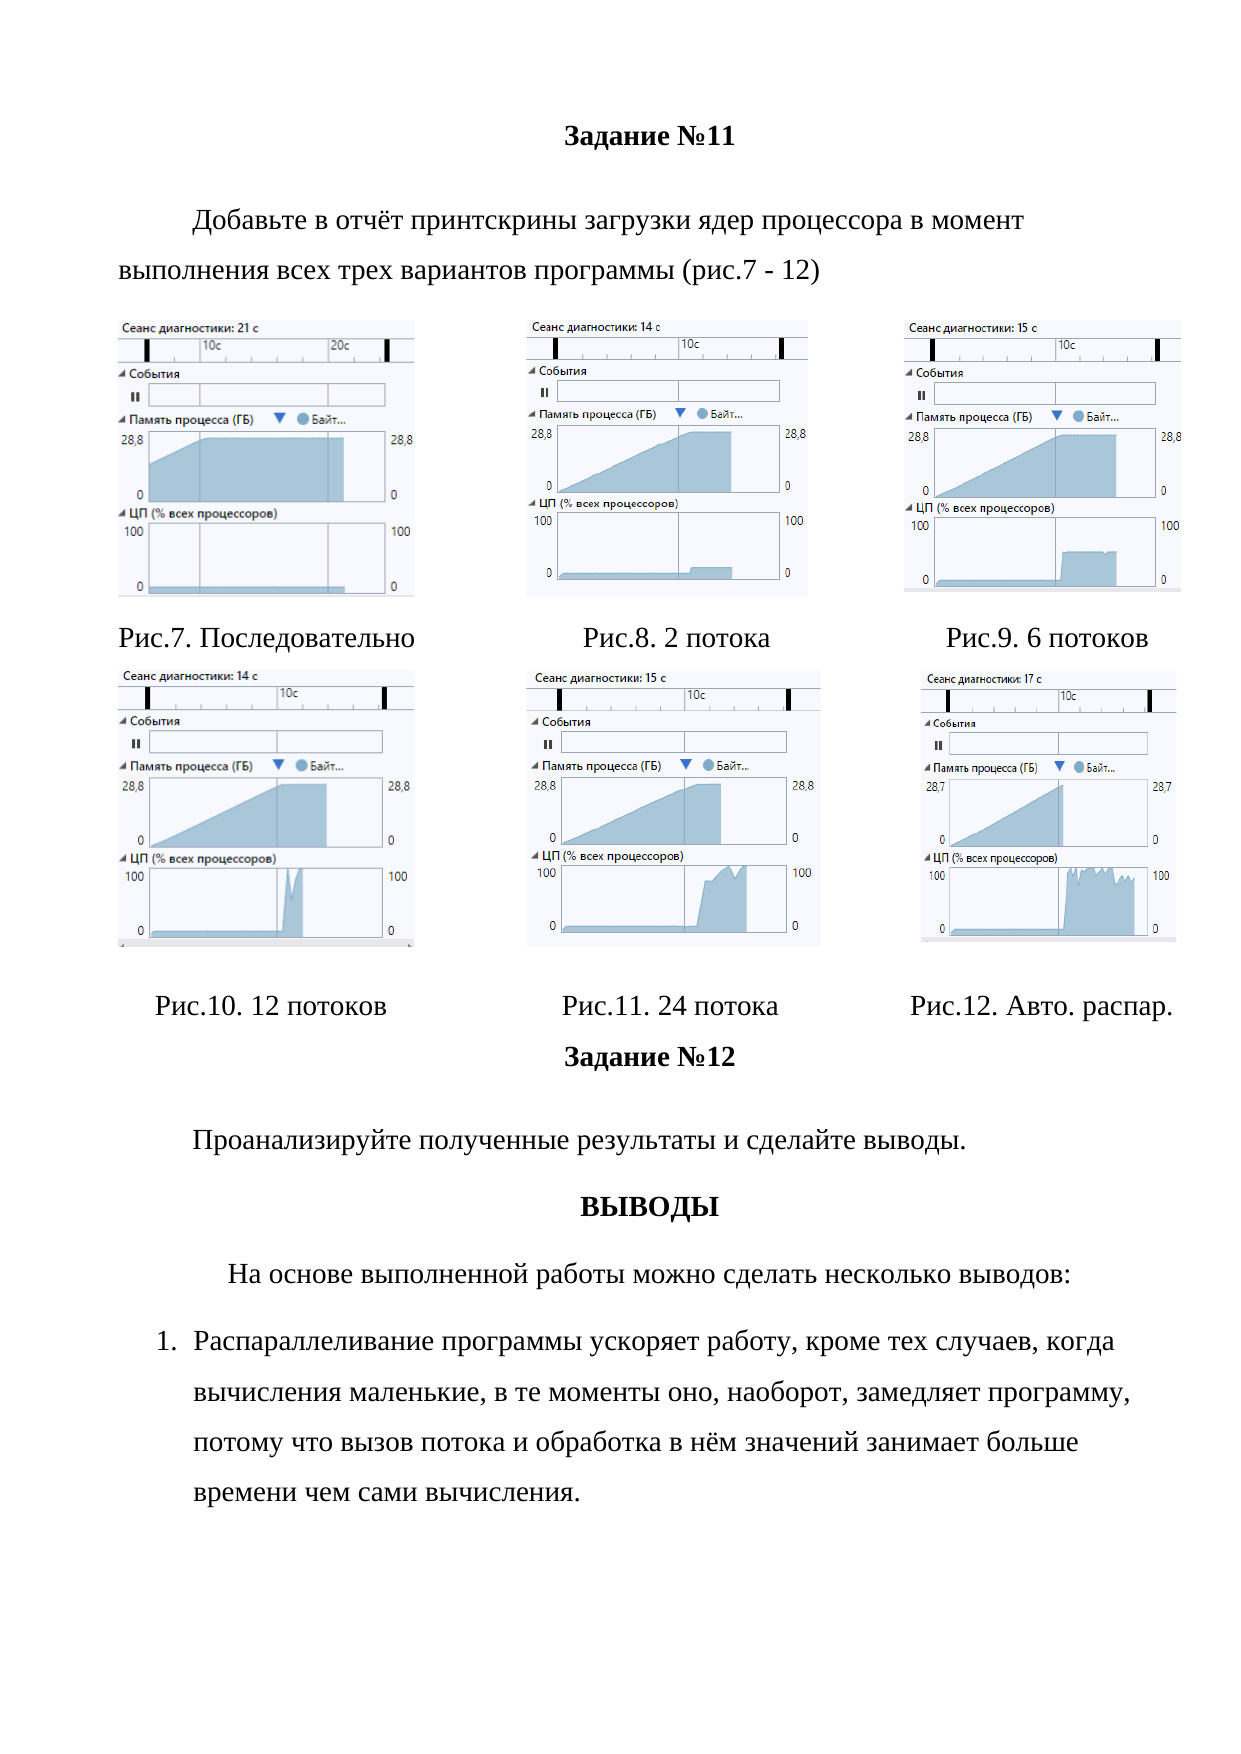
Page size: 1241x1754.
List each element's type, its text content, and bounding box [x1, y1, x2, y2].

picture [117, 670, 414, 947]
text На основе выполненной работы можно сделать несколько выводов: [118, 1257, 1181, 1290]
picture [920, 671, 1177, 942]
picture [526, 671, 821, 947]
text Добавьте в отчёт принтскрины загрузки ядер процессора в момент выполнения всех трех вариантов программы (рис.7 - 12) [118, 202, 1181, 286]
text Задание №12 [118, 1039, 1181, 1072]
subtitle ВЫВОДЫ [118, 1189, 1181, 1223]
list Распараллеливание программы ускоряет работу, кроме тех случаев, когда вычисления маленькие, в те моменты оно, наоборот, замедляет программу, потому что вызов потока и обработка в нём значений занимает больше времени чем сами вычисления. [156, 1323, 1181, 1508]
text Задание №11 [118, 118, 1181, 152]
picture [903, 320, 1182, 592]
text Рис.7. Последовательно Рис.8. 2 потока Рис.9. 6 потоков [118, 620, 1181, 654]
text Рис.10. 12 потоков Рис.11. 24 потока Рис.12. Авто. распар. [118, 988, 1181, 1022]
picture [118, 320, 415, 597]
text Проанализируйте полученные результаты и сделайте выводы. [118, 1122, 1181, 1156]
picture [526, 320, 808, 597]
